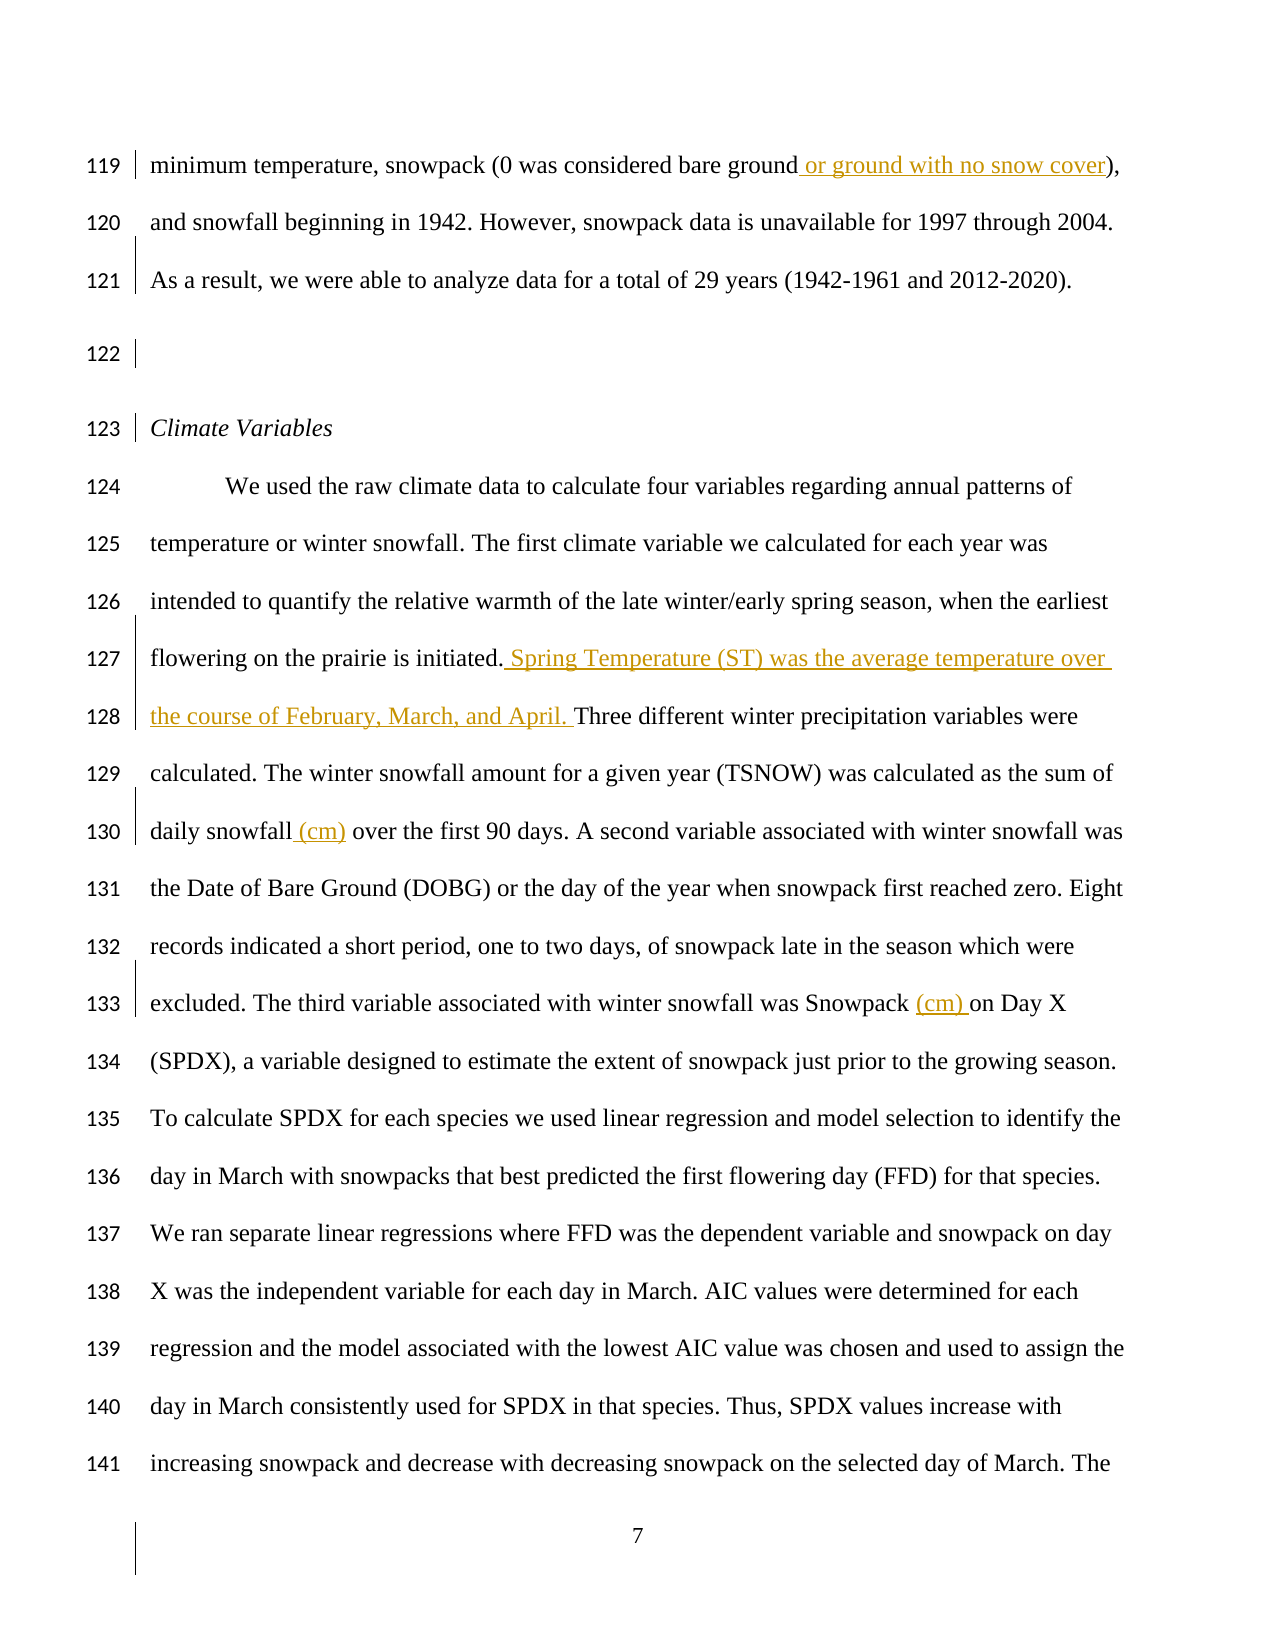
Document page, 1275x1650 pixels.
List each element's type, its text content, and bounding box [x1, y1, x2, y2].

subtitle Climate Variables [150, 413, 1125, 442]
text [150, 150, 1125, 294]
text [150, 471, 1125, 1477]
